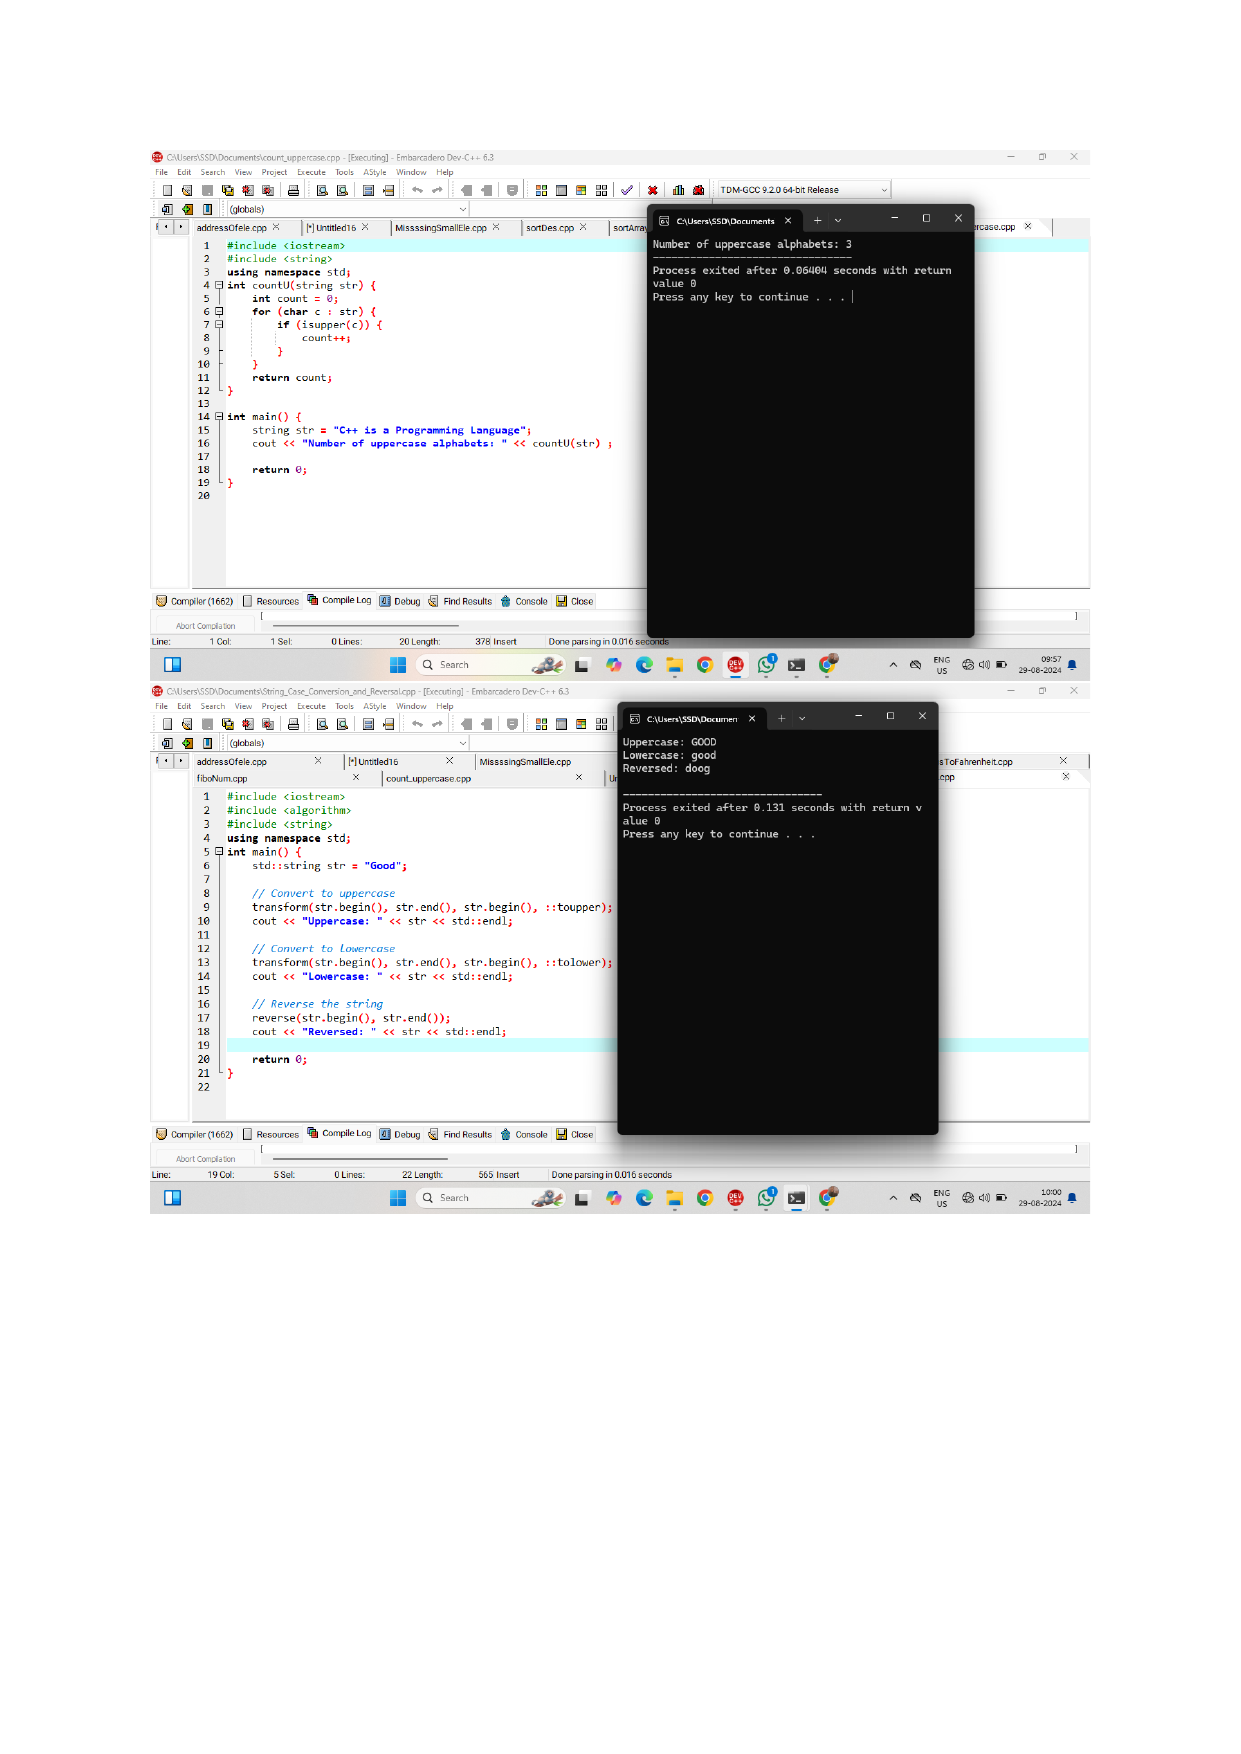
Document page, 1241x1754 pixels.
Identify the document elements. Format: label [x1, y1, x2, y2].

picture [150, 150, 1091, 681]
picture [150, 683, 1091, 1214]
